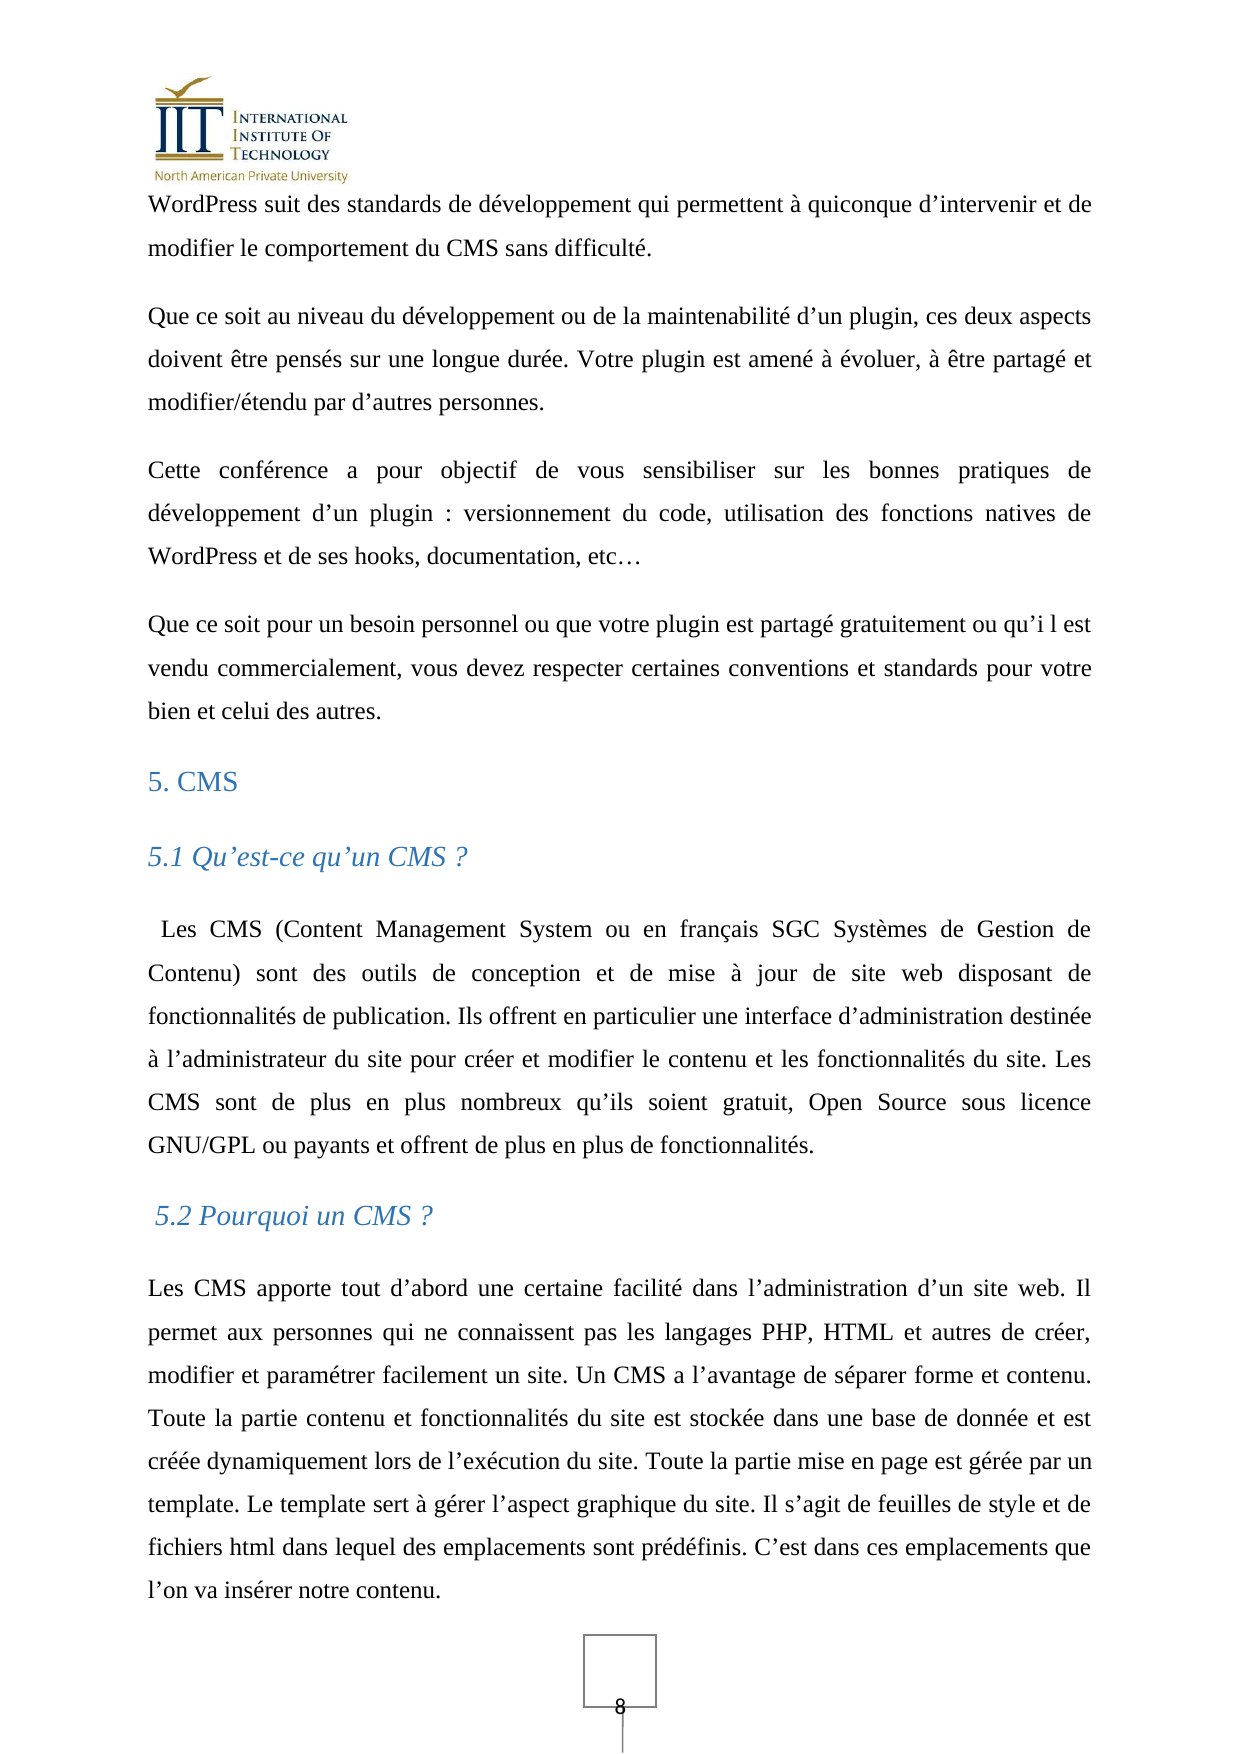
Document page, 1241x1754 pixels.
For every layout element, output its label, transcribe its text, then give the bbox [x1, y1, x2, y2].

text 5. CMS [148, 764, 1093, 797]
text 5.1 Qu’est-ce qu’un CMS ? [148, 839, 1093, 873]
text Les CMS (Content Management System ou en français SGC Systèmes de Gestion de Contenu) sont des outils de conception et de mise à jour de site web disposant de fonctionnalités de publication. Ils offrent en particulier une interface d’administration destinée à l’administrateur du site pour créer et modifier le contenu et les fonctionnalités du site. Les CMS sont de plus en plus nombreux qu’ils soient gratuit, Open Source sous licence GNU/GPL ou payants et offrent de plus en plus de fonctionnalités. [148, 914, 1093, 1159]
text Cette conférence a pour objectif de vous sensibiliser sur les bonnes pratiques de développement d’un plugin : versionnement du code, utilisation des fonctions natives de WordPress et de ses hooks, documentation, etc… [148, 455, 1093, 570]
text WordPress suit des standards de développement qui permettent à quiconque d’intervenir et de modifier le comportement du CMS sans difficulté. [148, 189, 1093, 261]
text Les CMS apporte tout d’abord une certaine facilité dans l’administration d’un site web. Il permet aux personnes qui ne connaissent pas les langages PHP, HTML et autres de créer, modifier et paramétrer facilement un site. Un CMS a l’avantage de séparer forme et contenu. Toute la partie contenu et fonctionnalités du site est stockée dans une base de donnée et est créée dynamiquement lors de l’exécution du site. Toute la partie mise en page est gérée par un template. Le template sert à gérer l’aspect graphique du site. Il s’agit de feuilles de style et de fichiers html dans lequel des emplacements sont prédéfinis. C’est dans ces emplacements que l’on va insérer notre contenu. [148, 1273, 1093, 1604]
picture [147, 73, 353, 190]
text Que ce soit pour un besoin personnel ou que votre plugin est partagé gratuitement ou qu’i l est vendu commercialement, vous devez respecter certaines conventions et standards pour votre bien et celui des autres. [148, 609, 1093, 724]
text Que ce soit au niveau du développement ou de la maintenabilité d’un plugin, ces deux aspects doivent être pensés sur une longue durée. Votre plugin est amené à évoluer, à être partagé et modifier/étendu par d’autres personnes. [148, 301, 1093, 416]
text 5.2 Pourquoi un CMS ? [148, 1198, 1093, 1232]
